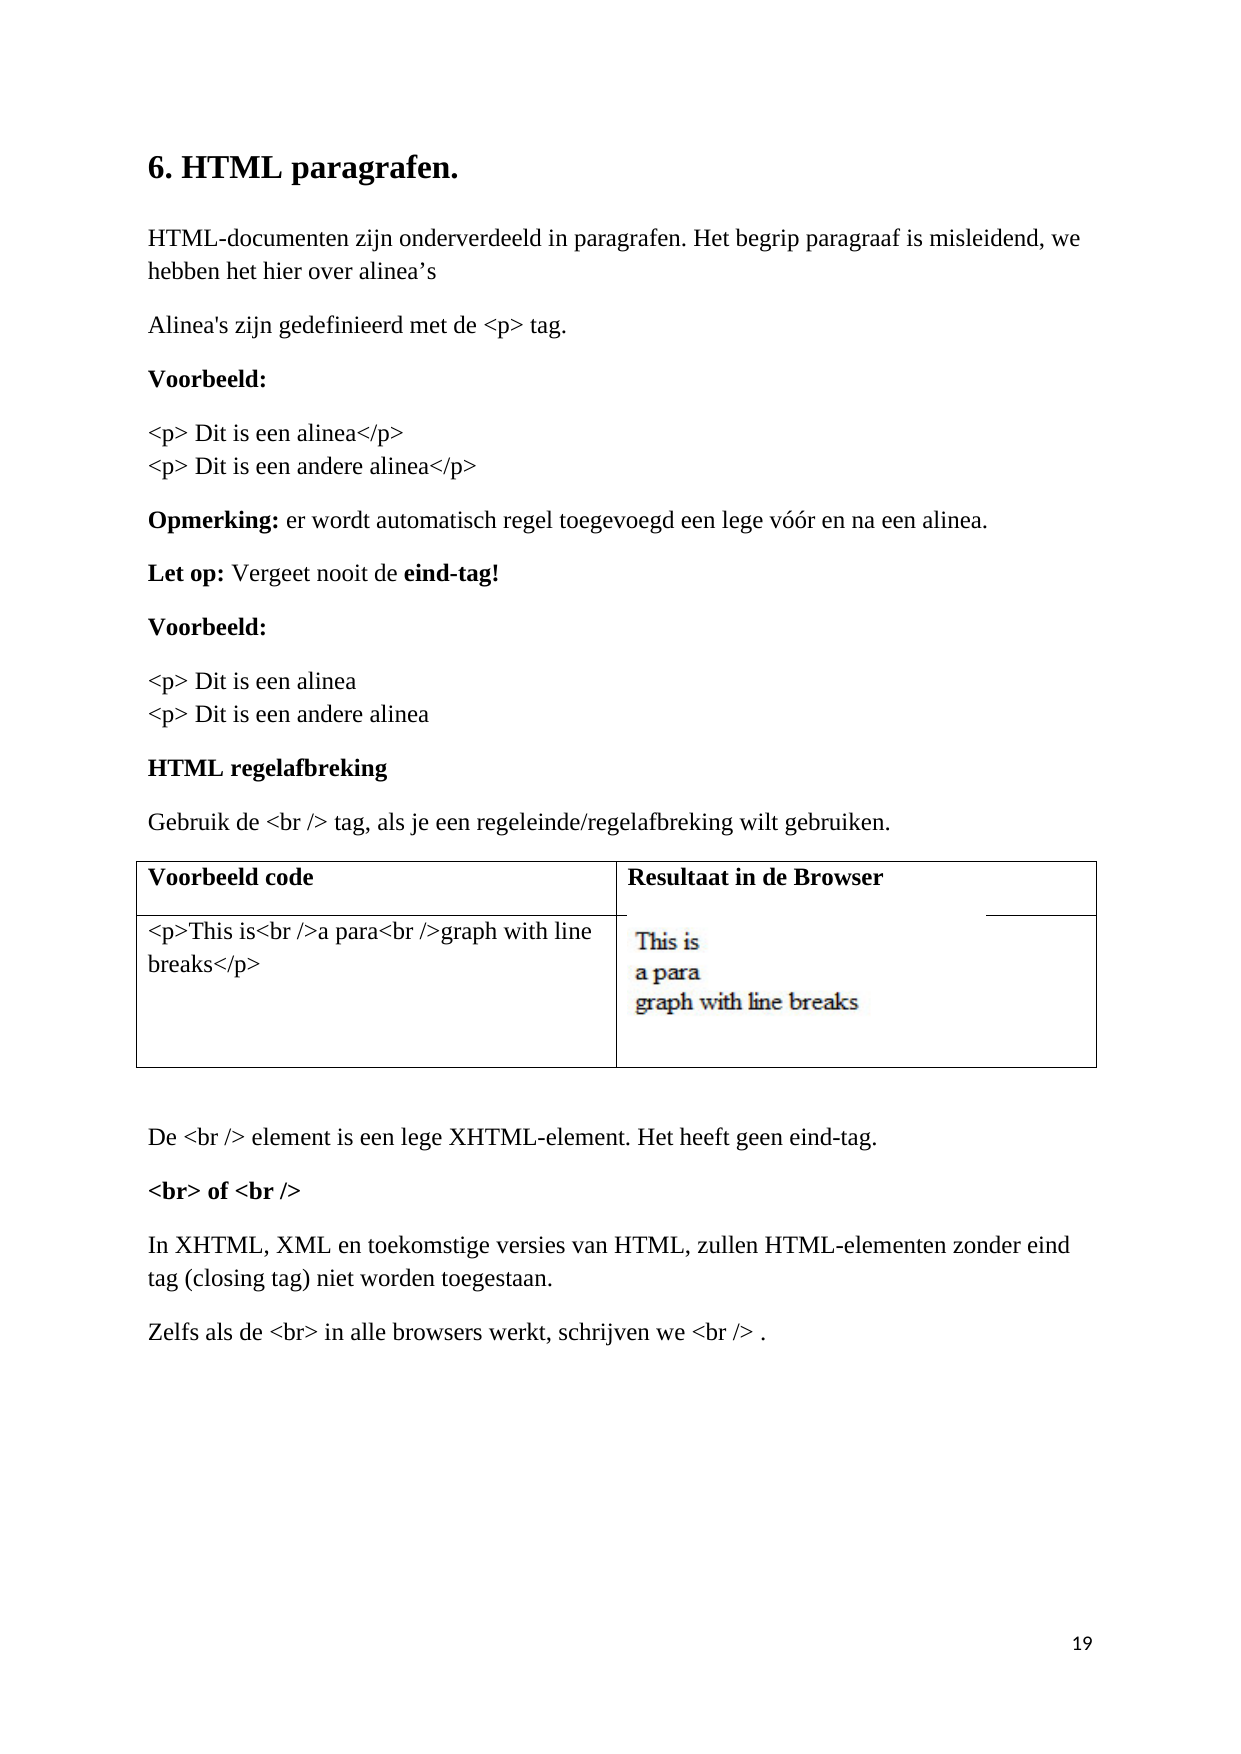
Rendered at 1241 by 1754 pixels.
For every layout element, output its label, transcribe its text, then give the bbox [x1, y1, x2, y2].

table_cell <p>This is<br />a para<br />graph with line breaks</p> [137, 916, 616, 1067]
picture [627, 915, 986, 1043]
text Let op: Vergeet nooit de eind-tag! [148, 558, 1093, 587]
text 6. HTML paragrafen. HTML-documenten zijn onderverdeeld in paragrafen. Het begrip paragraaf is misleidend, we hebben het hier over alinea’s [148, 148, 1093, 285]
text In XHTML, XML en toekomstige versies van HTML, zullen HTML-elementen zonder eind tag (closing tag) niet worden toegestaan. [148, 1230, 1093, 1291]
text De <br /> element is een lege XHTML-element. Het heeft geen eind-tag. [148, 1122, 1093, 1151]
table_cell [617, 916, 1096, 1067]
table_header Voorbeeld code [137, 862, 616, 915]
text Opmerking: er wordt automatisch regel toegevoegd een lege vóór en na een alinea. [148, 505, 1093, 533]
text <p> Dit is een alinea <p> Dit is een andere alinea [148, 666, 1093, 728]
table_header Resultaat in de Browser [617, 862, 1096, 915]
text <br> of <br /> [148, 1176, 1093, 1204]
text Voorbeeld: [148, 364, 1093, 393]
text <p> Dit is een alinea</p> <p> Dit is een andere alinea</p> [148, 418, 1093, 479]
text Alinea's zijn gedefinieerd met de <p> tag. [148, 310, 1093, 339]
text HTML regelafbreking [148, 753, 1093, 782]
text Zelfs als de <br> in alle browsers werkt, schrijven we <br /> . [148, 1317, 1093, 1345]
text Gebruik de <br /> tag, als je een regeleinde/regelafbreking wilt gebruiken. [148, 807, 1093, 836]
text Voorbeeld: [148, 612, 1093, 641]
